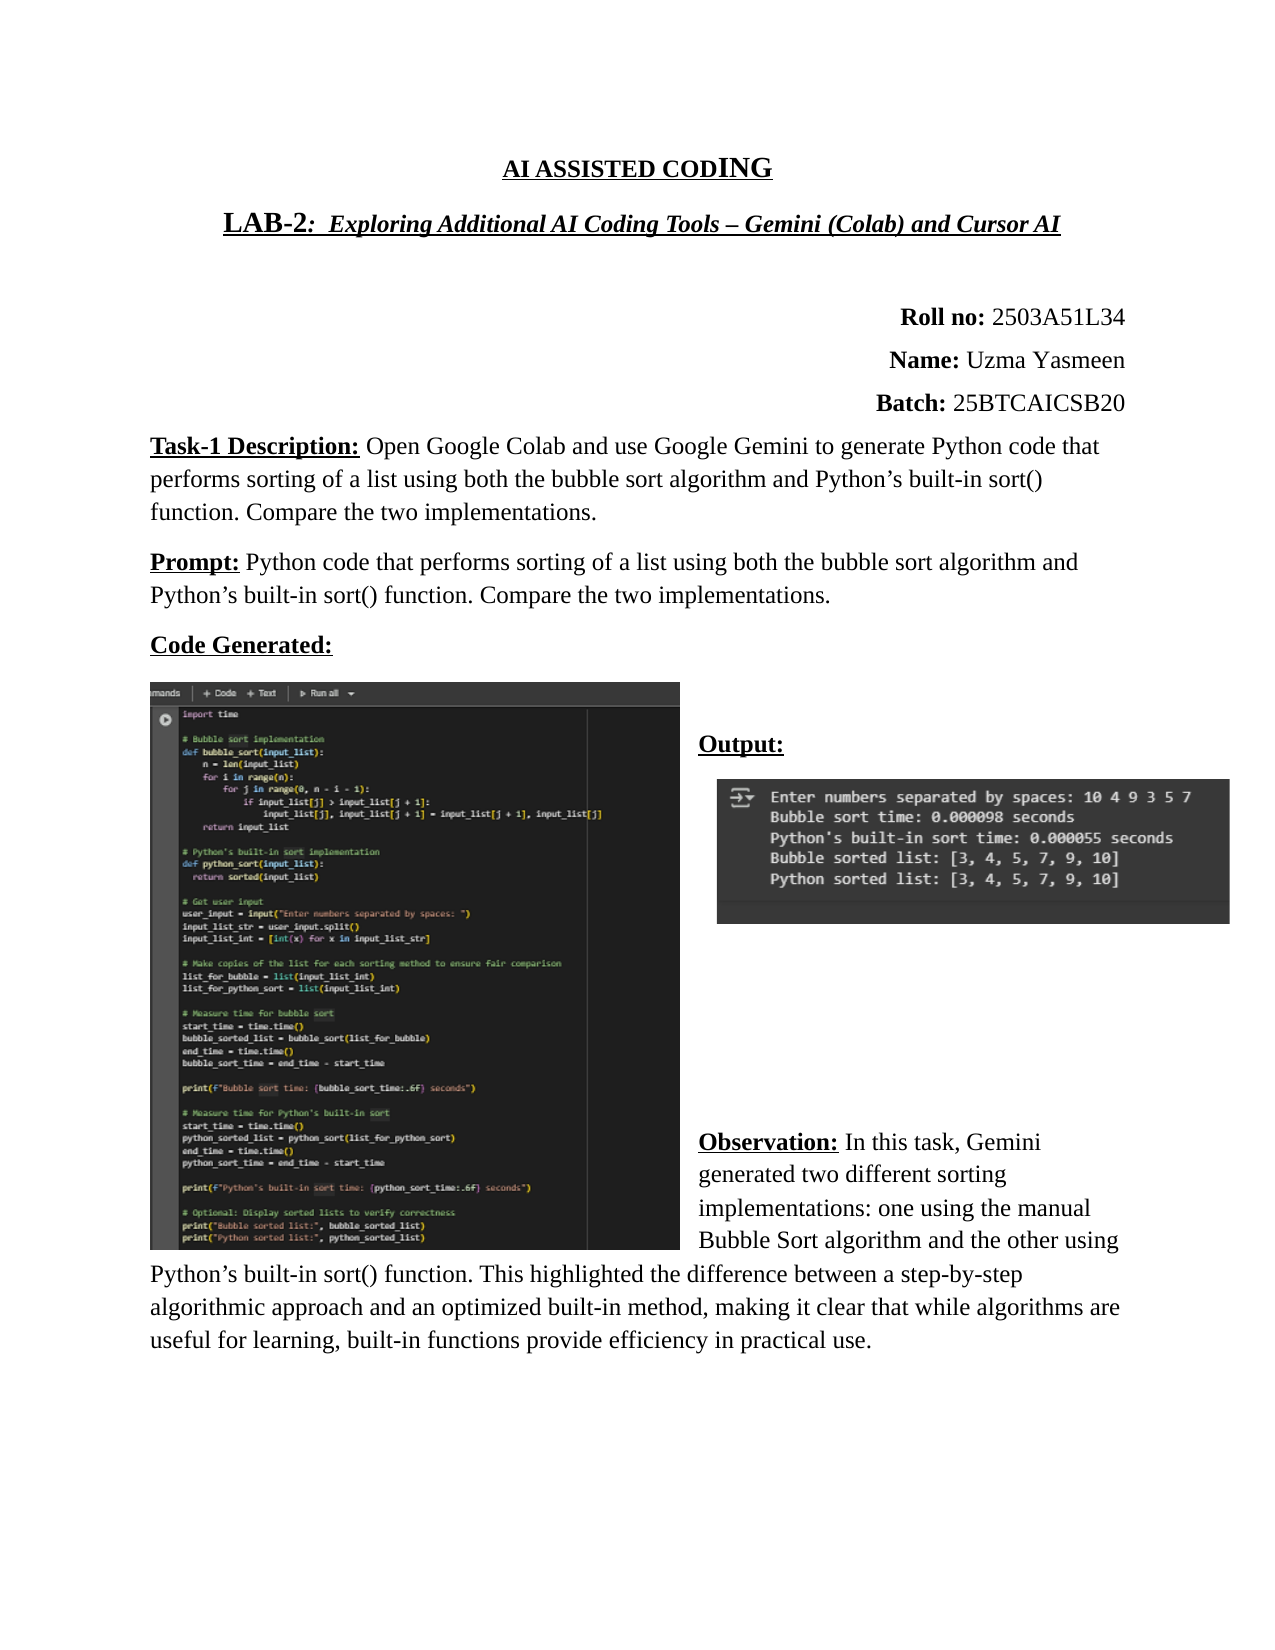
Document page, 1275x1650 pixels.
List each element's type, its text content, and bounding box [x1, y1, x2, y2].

text Prompt: Python code that performs sorting of a list using both the bubble sort algorithm and Python’s built-in sort() function. Compare the two implementations. [150, 547, 1125, 609]
text Code Generated: [150, 630, 1125, 658]
text Output: [680, 729, 1125, 758]
text Task-1 Description: Open Google Colab and use Google Gemini to generate Python code that performs sorting of a list using both the bubble sort algorithm and Python’s built-in sort() function. Compare the two implementations. [150, 431, 1125, 526]
text Name: Uzma Yasmeen [161, 345, 1125, 374]
text Batch: 25BTCAICSB20 [161, 388, 1125, 417]
text Roll no: 2503A51L34 [161, 302, 1125, 331]
picture [150, 682, 680, 1250]
picture [716, 779, 1230, 924]
text AI ASSISTED CODING [150, 150, 1125, 183]
text Observation: In this task, Gemini generated two different sorting implementations: one using the manual Bubble Sort algorithm and the other using Python’s built-in sort() function. This highlighted the difference between a step-by-step algorithmic approach and an optimized built-in method, making it clear that while algorithms are useful for learning, built-in functions provide efficiency in practical use. [150, 1127, 1125, 1353]
text LAB-2: Exploring Additional AI Coding Tools – Gemini (Colab) and Cursor AI [161, 205, 1125, 239]
